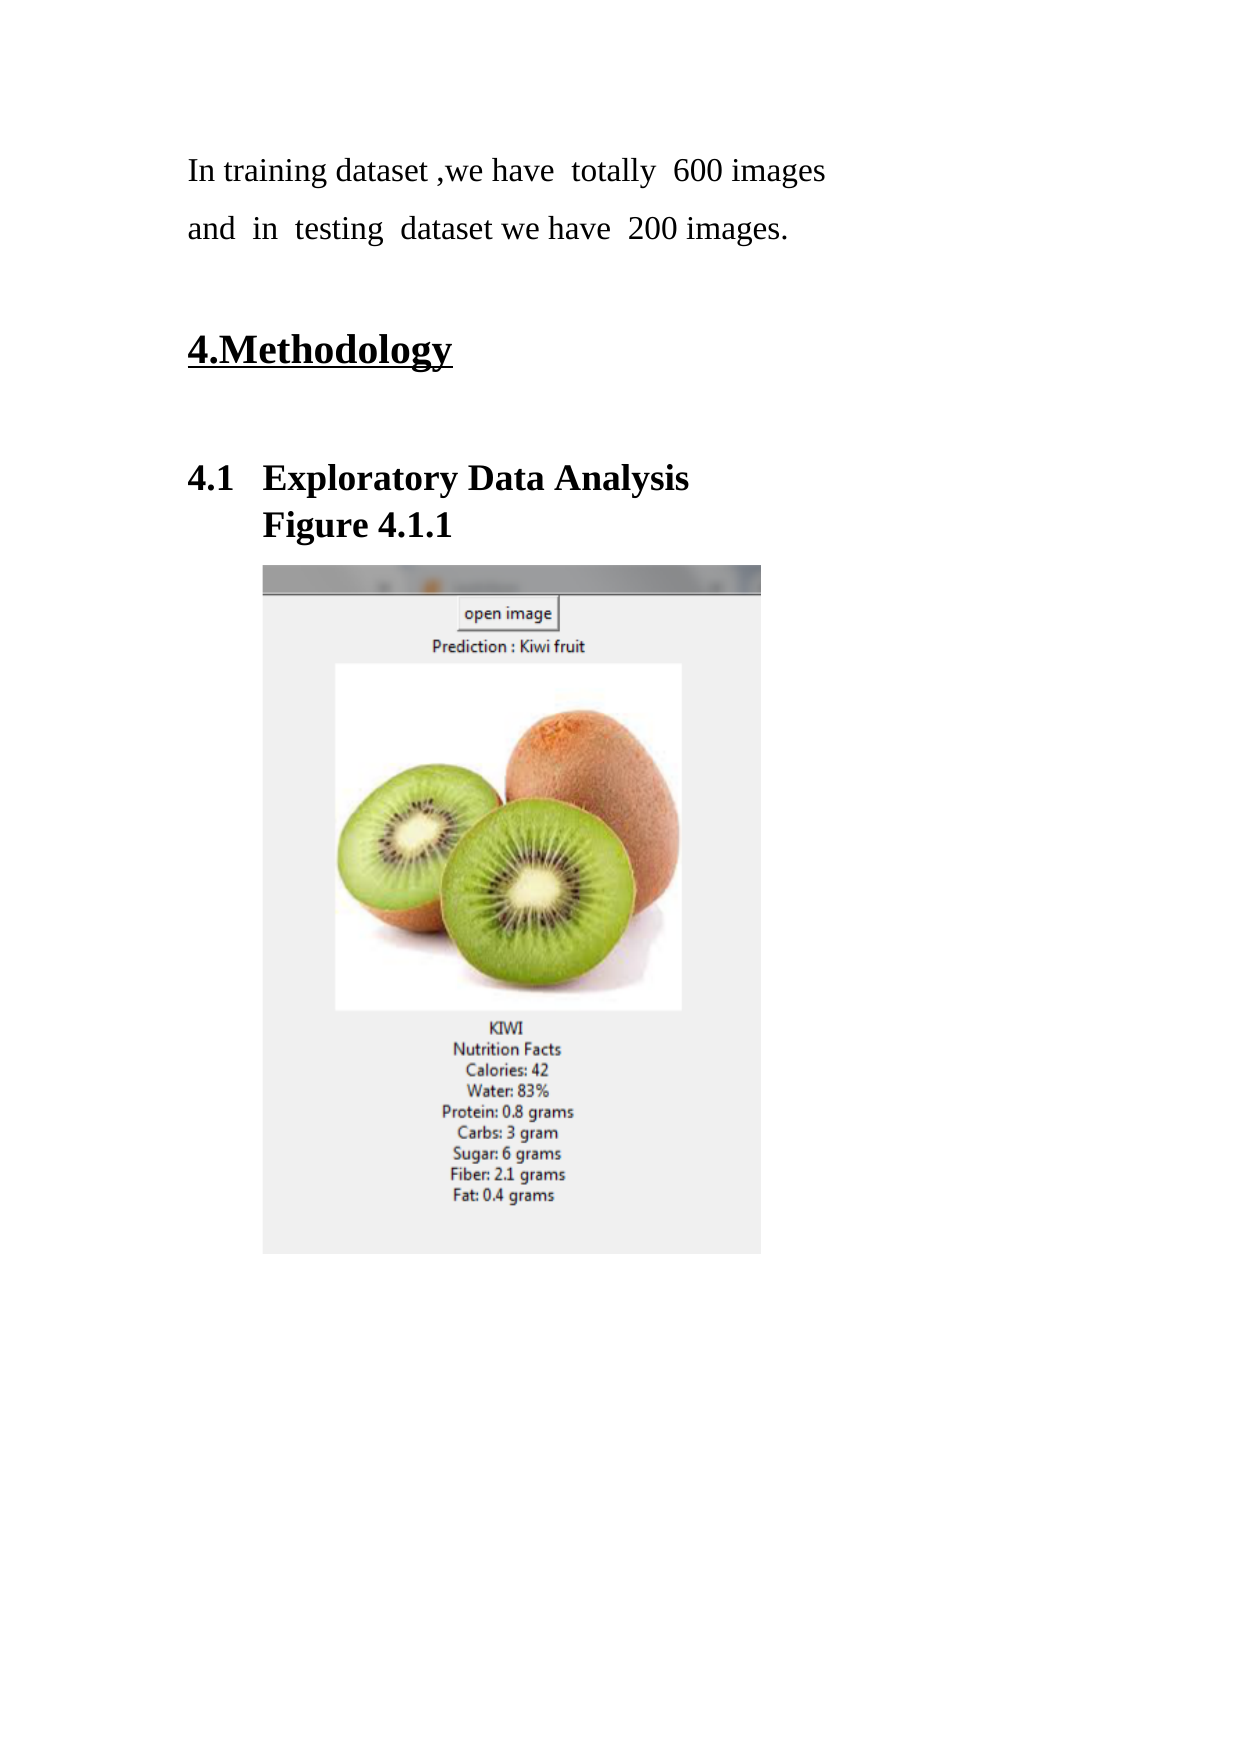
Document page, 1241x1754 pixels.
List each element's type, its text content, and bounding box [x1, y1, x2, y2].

list Exploratory Data Analysis [187, 456, 1128, 499]
list Figure 4.1.1 [262, 502, 1128, 545]
picture [262, 565, 761, 1254]
text 4.Methodology [187, 324, 1128, 372]
text and in testing dataset we have 200 images. [187, 208, 1128, 246]
text In training dataset ,we have totally 600 images [187, 150, 1128, 188]
